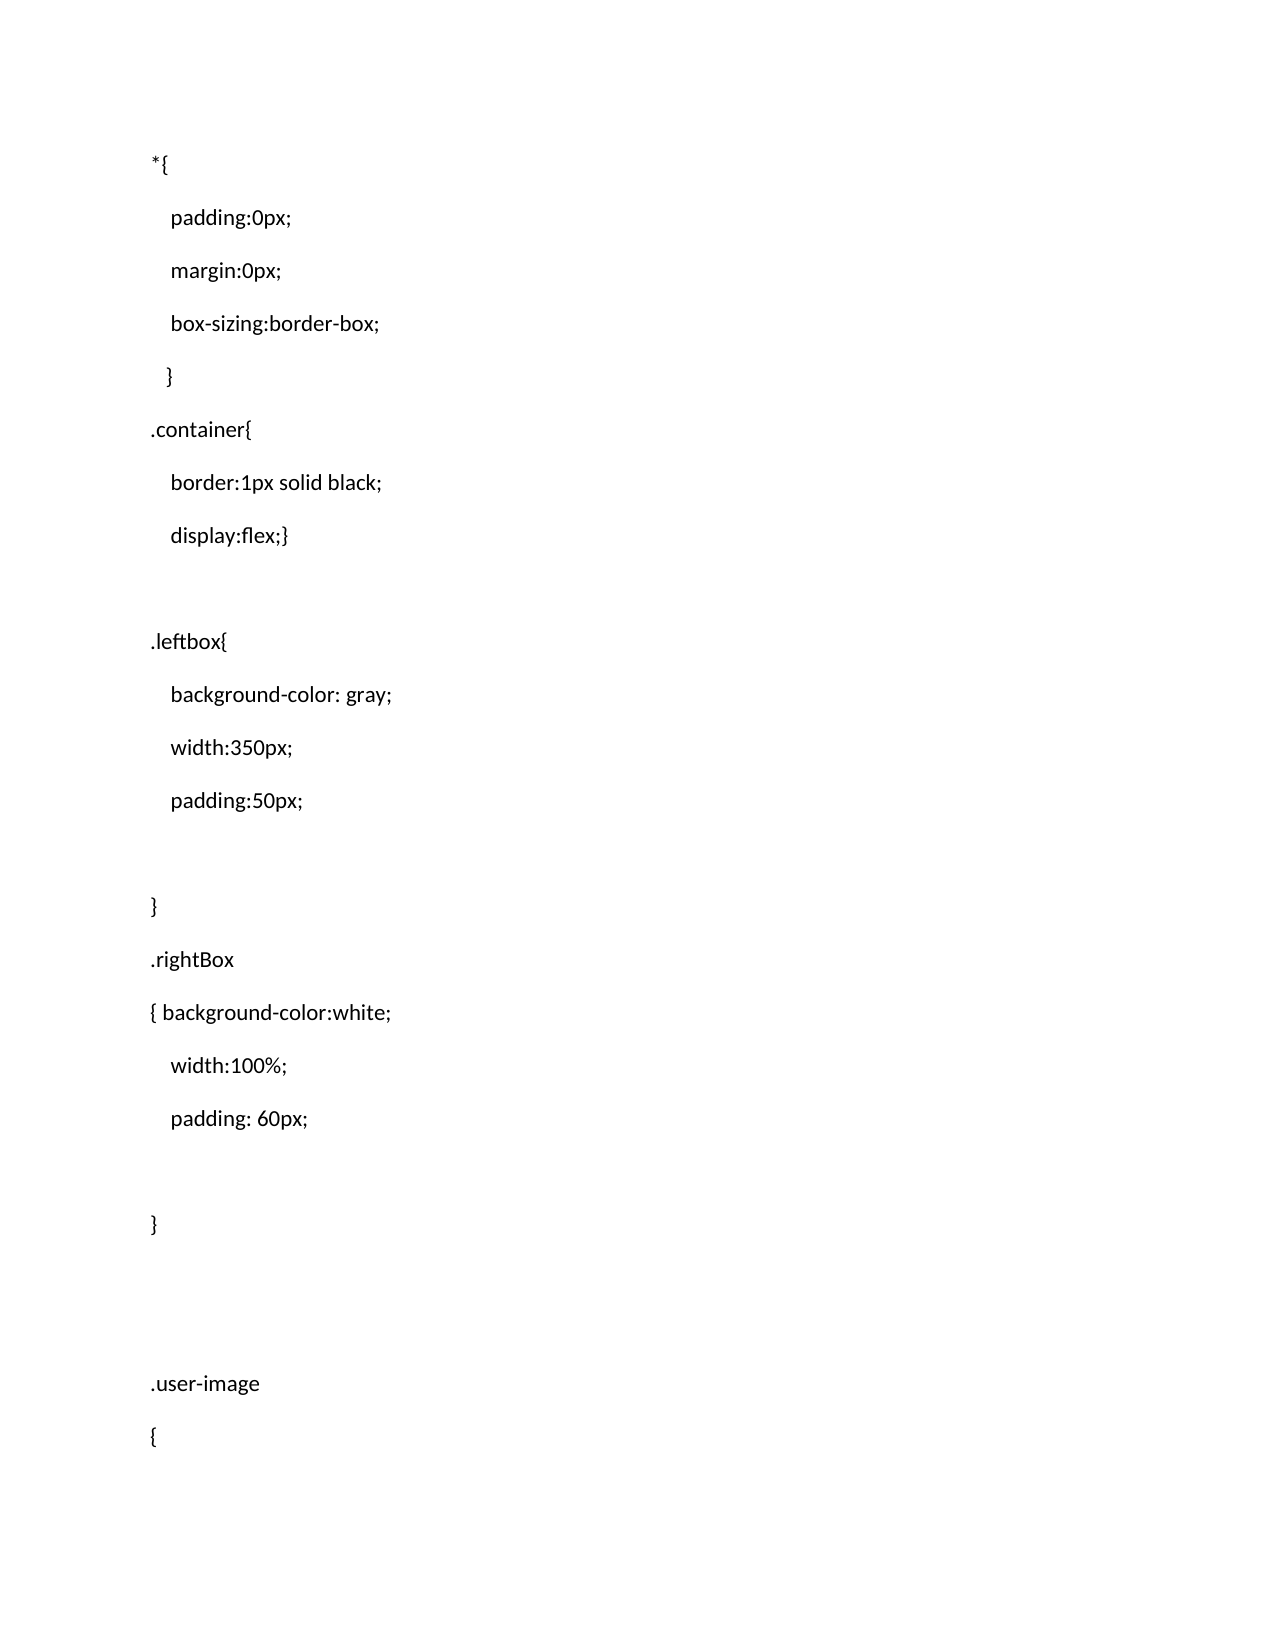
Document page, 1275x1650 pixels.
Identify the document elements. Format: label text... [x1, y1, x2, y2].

text } [150, 1210, 1125, 1238]
text padding:50px; [150, 786, 1125, 814]
text box-sizing:border-box; [150, 309, 1125, 337]
text padding:0px; [150, 203, 1125, 231]
text { [150, 1422, 1125, 1451]
text } [150, 892, 1125, 920]
text margin:0px; [150, 256, 1125, 284]
text padding: 60px; [150, 1104, 1125, 1132]
text width:350px; [150, 733, 1125, 761]
text width:100%; [150, 1051, 1125, 1079]
text border:1px solid black; [150, 468, 1125, 496]
text } [150, 362, 1125, 390]
text .user-image [150, 1369, 1125, 1397]
text background-color: gray; [150, 680, 1125, 708]
text *{ [150, 150, 1125, 178]
text .container{ [150, 415, 1125, 443]
text .rightBox [150, 945, 1125, 973]
text display:flex;} [150, 521, 1125, 549]
text { background-color:white; [150, 998, 1125, 1026]
text .leftbox{ [150, 627, 1125, 655]
